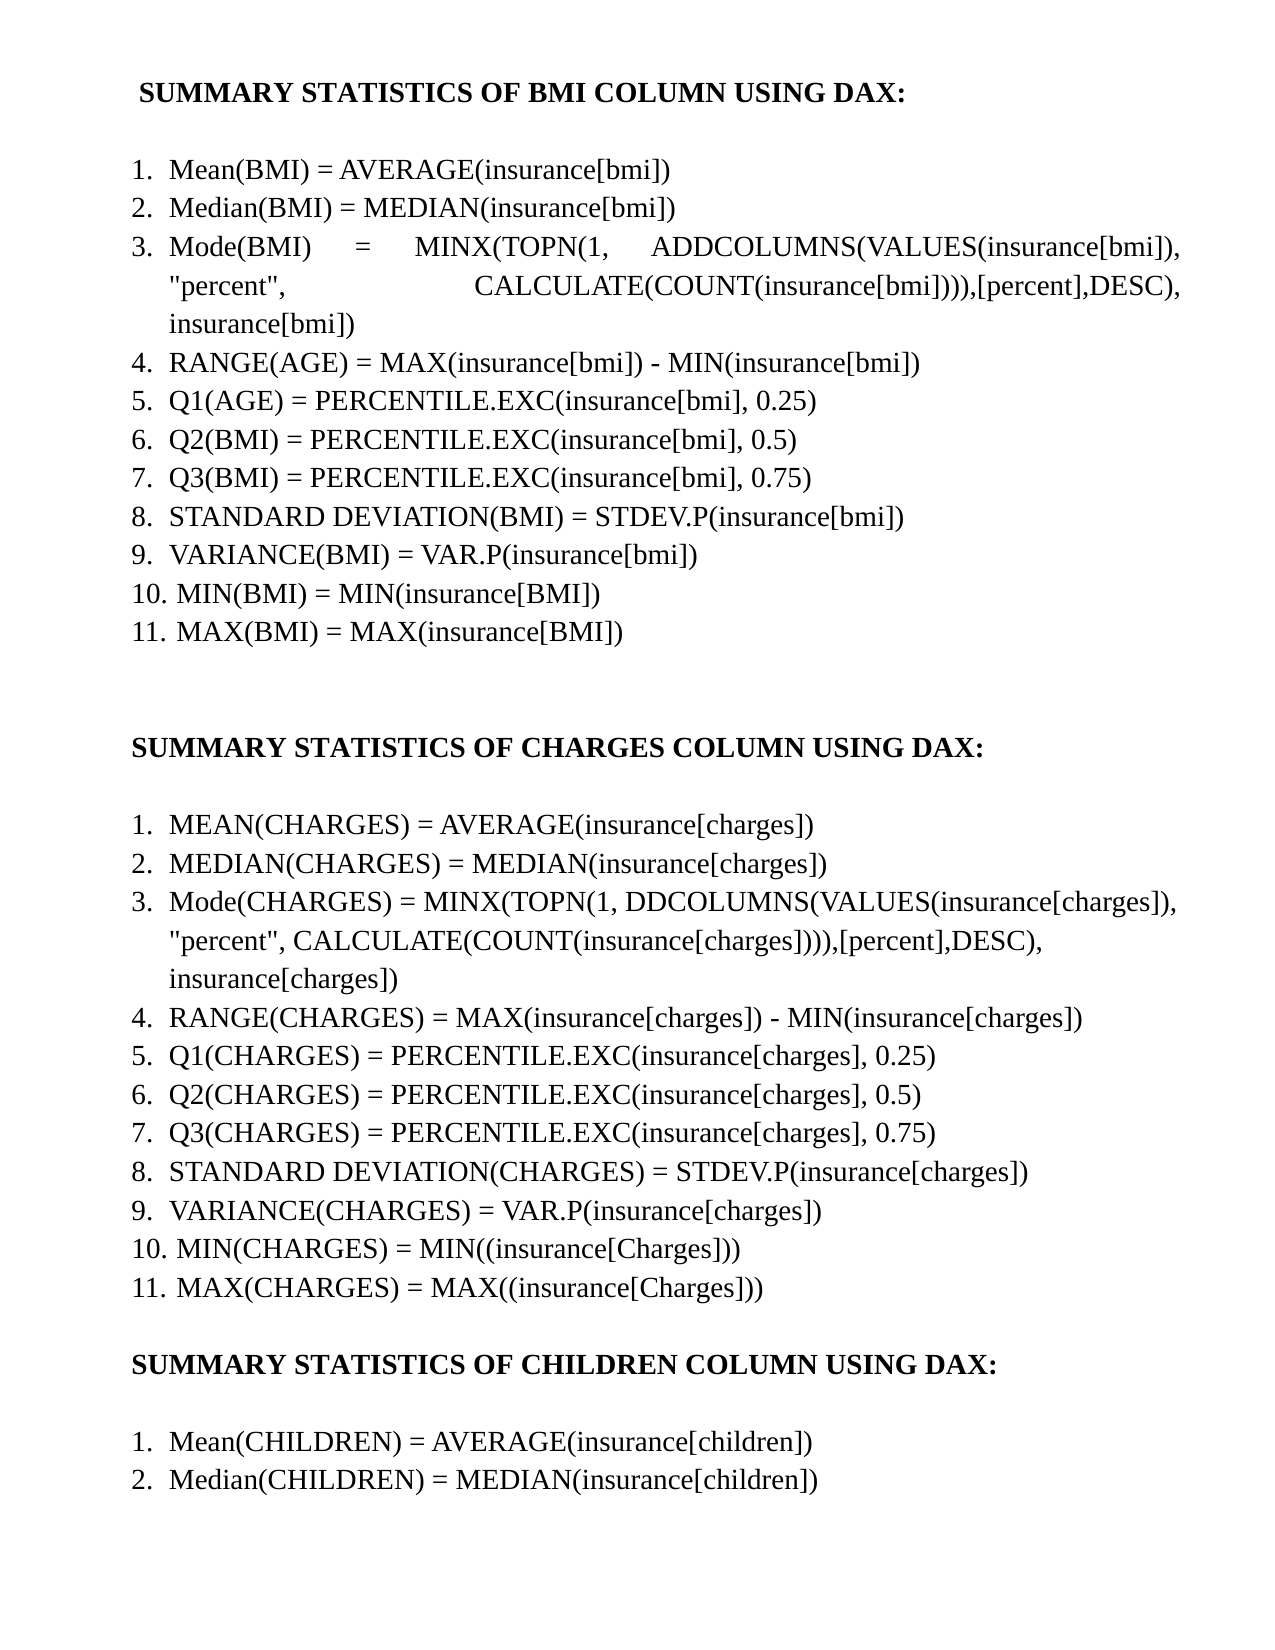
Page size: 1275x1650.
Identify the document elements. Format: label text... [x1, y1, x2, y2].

text SUMMARY STATISTICS OF CHILDREN COLUMN USING DAX: [131, 1347, 1181, 1380]
list MIN(CHARGES) = MIN((insurance[Charges])) [131, 1231, 1181, 1265]
list Q2(CHARGES) = PERCENTILE.EXC(insurance[charges], 0.5) [131, 1077, 1181, 1111]
list VARIANCE(BMI) = VAR.P(insurance[bmi]) [131, 537, 1181, 571]
list Q3(BMI) = PERCENTILE.EXC(insurance[bmi], 0.75) [131, 460, 1181, 494]
list Mean(BMI) = AVERAGE(insurance[bmi]) [131, 152, 1181, 186]
list STANDARD DEVIATION(BMI) = STDEV.P(insurance[bmi]) [131, 499, 1181, 532]
list Q3(CHARGES) = PERCENTILE.EXC(insurance[charges], 0.75) [131, 1116, 1181, 1149]
text SUMMARY STATISTICS OF CHARGES COLUMN USING DAX: [131, 730, 1181, 764]
list Mode(BMI) = MINX(TOPN(1, ADDCOLUMNS(VALUES(insurance[bmi]), "percent", CALCULATE(COUNT(insurance[bmi]))),[percent],DESC), insurance[bmi]) [131, 229, 1181, 340]
list MAX(BMI) = MAX(insurance[BMI]) [131, 614, 1181, 648]
list Median(CHILDREN) = MEDIAN(insurance[children]) [131, 1462, 1181, 1496]
list MEDIAN(CHARGES) = MEDIAN(insurance[charges]) [131, 846, 1181, 879]
list STANDARD DEVIATION(CHARGES) = STDEV.P(insurance[charges]) [131, 1154, 1181, 1188]
list MIN(BMI) = MIN(insurance[BMI]) [131, 576, 1181, 609]
text SUMMARY STATISTICS OF BMI COLUMN USING DAX: [131, 75, 1181, 108]
list MAX(CHARGES) = MAX((insurance[Charges])) [131, 1270, 1181, 1303]
list RANGE(AGE) = MAX(insurance[bmi]) - MIN(insurance[bmi]) [131, 345, 1181, 378]
list RANGE(CHARGES) = MAX(insurance[charges]) - MIN(insurance[charges]) [131, 1000, 1181, 1033]
list Q1(AGE) = PERCENTILE.EXC(insurance[bmi], 0.25) [131, 383, 1181, 417]
list Q1(CHARGES) = PERCENTILE.EXC(insurance[charges], 0.25) [131, 1038, 1181, 1072]
list MEAN(CHARGES) = AVERAGE(insurance[charges]) [131, 807, 1181, 841]
list VARIANCE(CHARGES) = VAR.P(insurance[charges]) [131, 1193, 1181, 1226]
list Mean(CHILDREN) = AVERAGE(insurance[children]) [131, 1424, 1181, 1457]
list Mode(CHARGES) = MINX(TOPN(1, DDCOLUMNS(VALUES(insurance[charges]), "percent", CALCULATE(COUNT(insurance[charges]))),[percent],DESC), insurance[charges]) [131, 884, 1181, 995]
list Q2(BMI) = PERCENTILE.EXC(insurance[bmi], 0.5) [131, 422, 1181, 455]
list Median(BMI) = MEDIAN(insurance[bmi]) [131, 191, 1181, 224]
